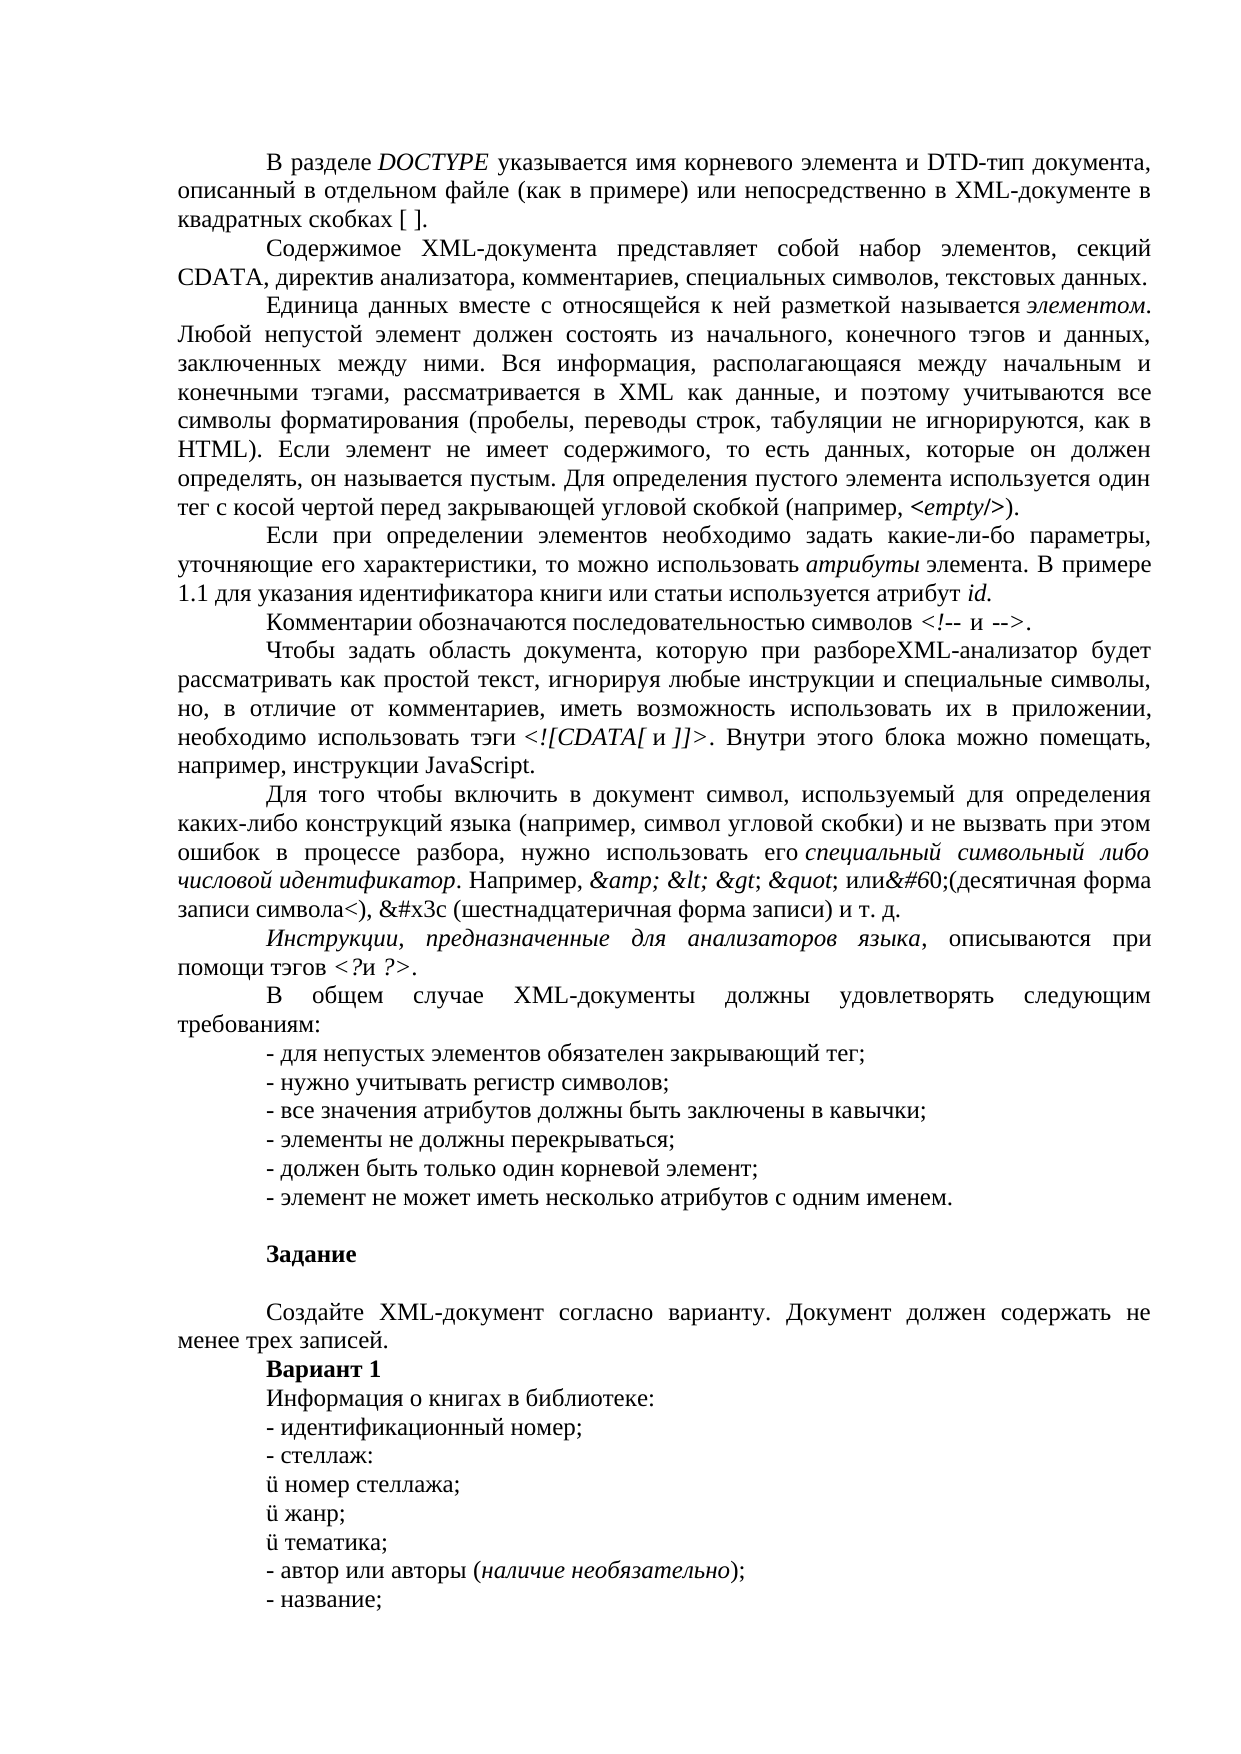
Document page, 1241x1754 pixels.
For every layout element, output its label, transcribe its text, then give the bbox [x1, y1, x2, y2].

text Содержимое XML-документа представляет собой набор элементов, секций CDATA, директив анализатора, комментариев, специальных символов, текстовых данных. [177, 233, 1152, 291]
text - нужно учитывать регистр символов; [177, 1067, 1152, 1096]
text Комментарии обозначаются последовательностью символов <!-- и -->. [177, 607, 1152, 636]
text Для того чтобы включить в документ символ, используемый для определения каких-либо конструкций языка (например, символ угловой скобки) и не вызвать при этом ошибок в процессе разбора, нужно использовать его специальный символьный либо числовой идентификатор. Например, &amp; &lt; &gt; &quot; или&#60;(десятичная форма записи символа<), &#x3c (шестнадцатеричная форма записи) и т. д. [177, 779, 1152, 923]
text - должен быть только один корневой элемент; [177, 1153, 1152, 1182]
text Создайте XML-документ согласно варианту. Документ должен содержать не менее трех записей. [177, 1297, 1152, 1354]
text ü тематика; [177, 1527, 1152, 1556]
text - все значения атрибутов должны быть заключены в кавычки; [177, 1096, 1152, 1124]
text Инструкции, предназначенные для анализаторов языка, описываются при помощи тэгов <?и ?>. [177, 923, 1152, 981]
text ü номер стеллажа; [177, 1469, 1152, 1498]
text - для непустых элементов обязателен закрывающий тег; [177, 1038, 1152, 1067]
text ü жанр; [177, 1498, 1152, 1527]
text Вариант 1 [177, 1354, 1152, 1383]
text - идентификационный номер; [177, 1412, 1152, 1441]
text В общем случае XML-документы должны удовлетворять следующим требованиям: [177, 981, 1152, 1038]
text Задание [177, 1239, 1152, 1268]
text - автор или авторы (наличие необязательно); [177, 1556, 1152, 1584]
text - элемент не может иметь несколько атрибутов с одним именем. [177, 1182, 1152, 1211]
text - стеллаж: [177, 1441, 1152, 1469]
text Если при определении элементов необходимо задать какие-ли-бо параметры, уточняющие его характеристики, то можно использовать атрибуты элемента. В примере 1.1 для указания идентификатора книги или статьи используется атрибут id. [177, 521, 1152, 607]
text - элементы не должны перекрываться; [177, 1124, 1152, 1153]
text - название; [177, 1584, 1152, 1613]
text Чтобы задать область документа, которую при разбореXML-анализатор будет рассматривать как простой текст, игнорируя любые инструкции и специальные символы, но, в отличие от комментариев, иметь возможность использовать их в приложении, необходимо использовать тэги <![CDATA[ и ]]>. Внутри этого блока можно помещать, например, инструкции JavaScript. [177, 636, 1152, 779]
text В разделе DOCTYPE указывается имя корневого элемента и DTD-тип документа, описанный в отдельном файле (как в примере) или непосредственно в XML-документе в квадратных скобках [ ]. [177, 147, 1152, 233]
text Информация о книгах в библиотеке: [177, 1383, 1152, 1412]
text Единица данных вместе с относящейся к ней разметкой называется элементом. Любой непустой элемент должен состоять из начального, конечного тэгов и данных, заключенных между ними. Вся информация, располагающаяся между начальным и конечными тэгами, рассматривается в XML как данные, и поэтому учитываются все символы форматирования (пробелы, переводы строк, табуляции не игнорируются, как в HTML). Если элемент не имеет содержимого, то есть данных, которые он должен определять, он называется пустым. Для определения пустого элемента используется один тег с косой чертой перед закрывающей угловой скобкой (например, <empty/>). [177, 291, 1152, 521]
